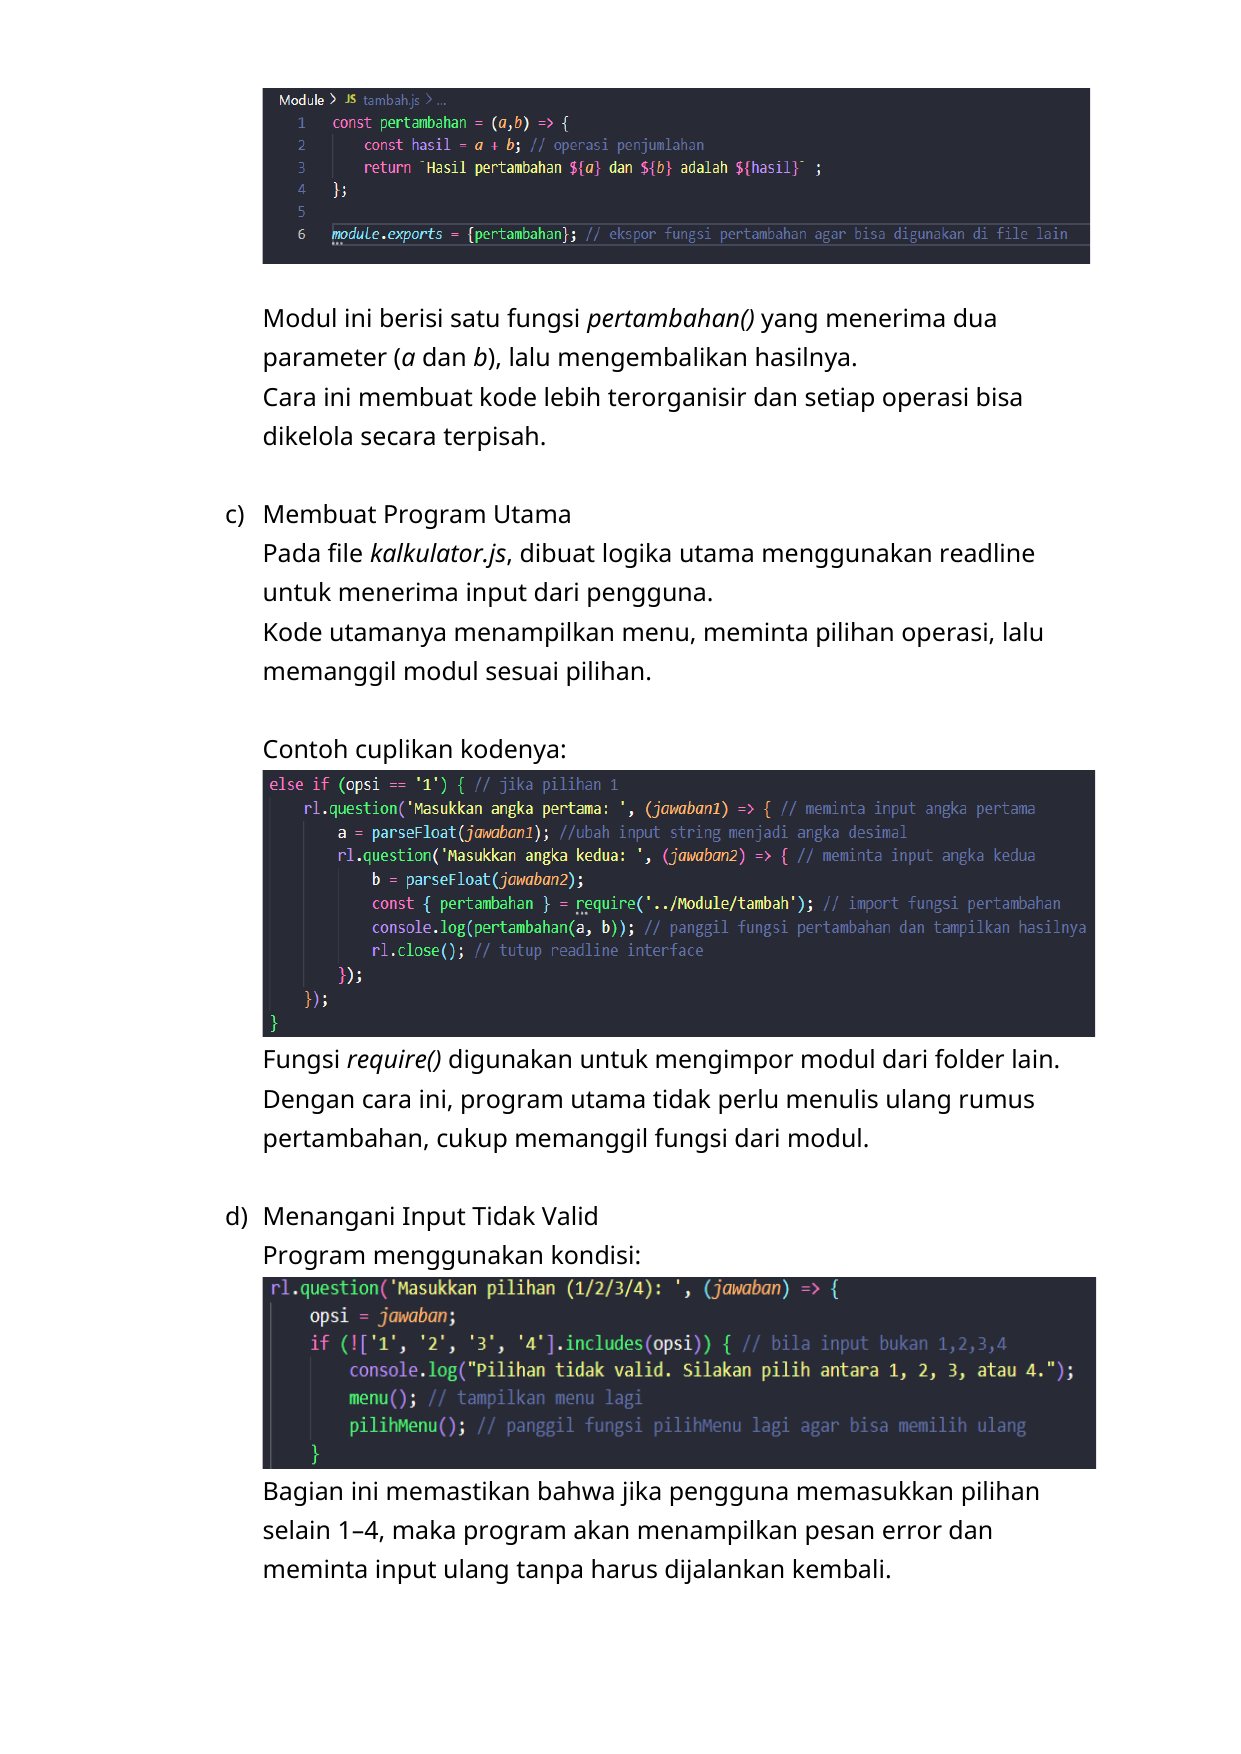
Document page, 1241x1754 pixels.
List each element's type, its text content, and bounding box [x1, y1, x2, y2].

list Menangani Input Tidak Valid [225, 1199, 1090, 1233]
picture [262, 770, 1096, 1037]
list Dengan cara ini, program utama tidak perlu menulis ulang rumus pertambahan, cukup memanggil fungsi dari modul. [262, 1081, 1090, 1154]
list Contoh cuplikan kodenya: [262, 732, 1090, 766]
list Modul ini berisi satu fungsi pertambahan() yang menerima dua parameter (a dan b), lalu mengembalikan hasilnya. [262, 301, 1090, 374]
list Pada file kalkulator.js, dibuat logika utama menggunakan readline untuk menerima input dari pengguna. [262, 536, 1090, 609]
list Cara ini membuat kode lebih terorganisir dan setiap operasi bisa dikelola secara terpisah. [262, 379, 1090, 452]
list Membuat Program Utama [225, 497, 1090, 531]
picture [262, 88, 1091, 264]
list Program menggunakan kondisi: [262, 1238, 1090, 1272]
picture [262, 1277, 1097, 1469]
list Fungsi require() digunakan untuk mengimpor modul dari folder lain. [262, 1042, 1090, 1076]
list Kode utamanya menampilkan menu, meminta pilihan operasi, lalu memanggil modul sesuai pilihan. [262, 614, 1090, 687]
list Bagian ini memastikan bahwa jika pengguna memasukkan pilihan selain 1–4, maka program akan menampilkan pesan error dan meminta input ulang tanpa harus dijalankan kembali. [262, 1474, 1090, 1586]
